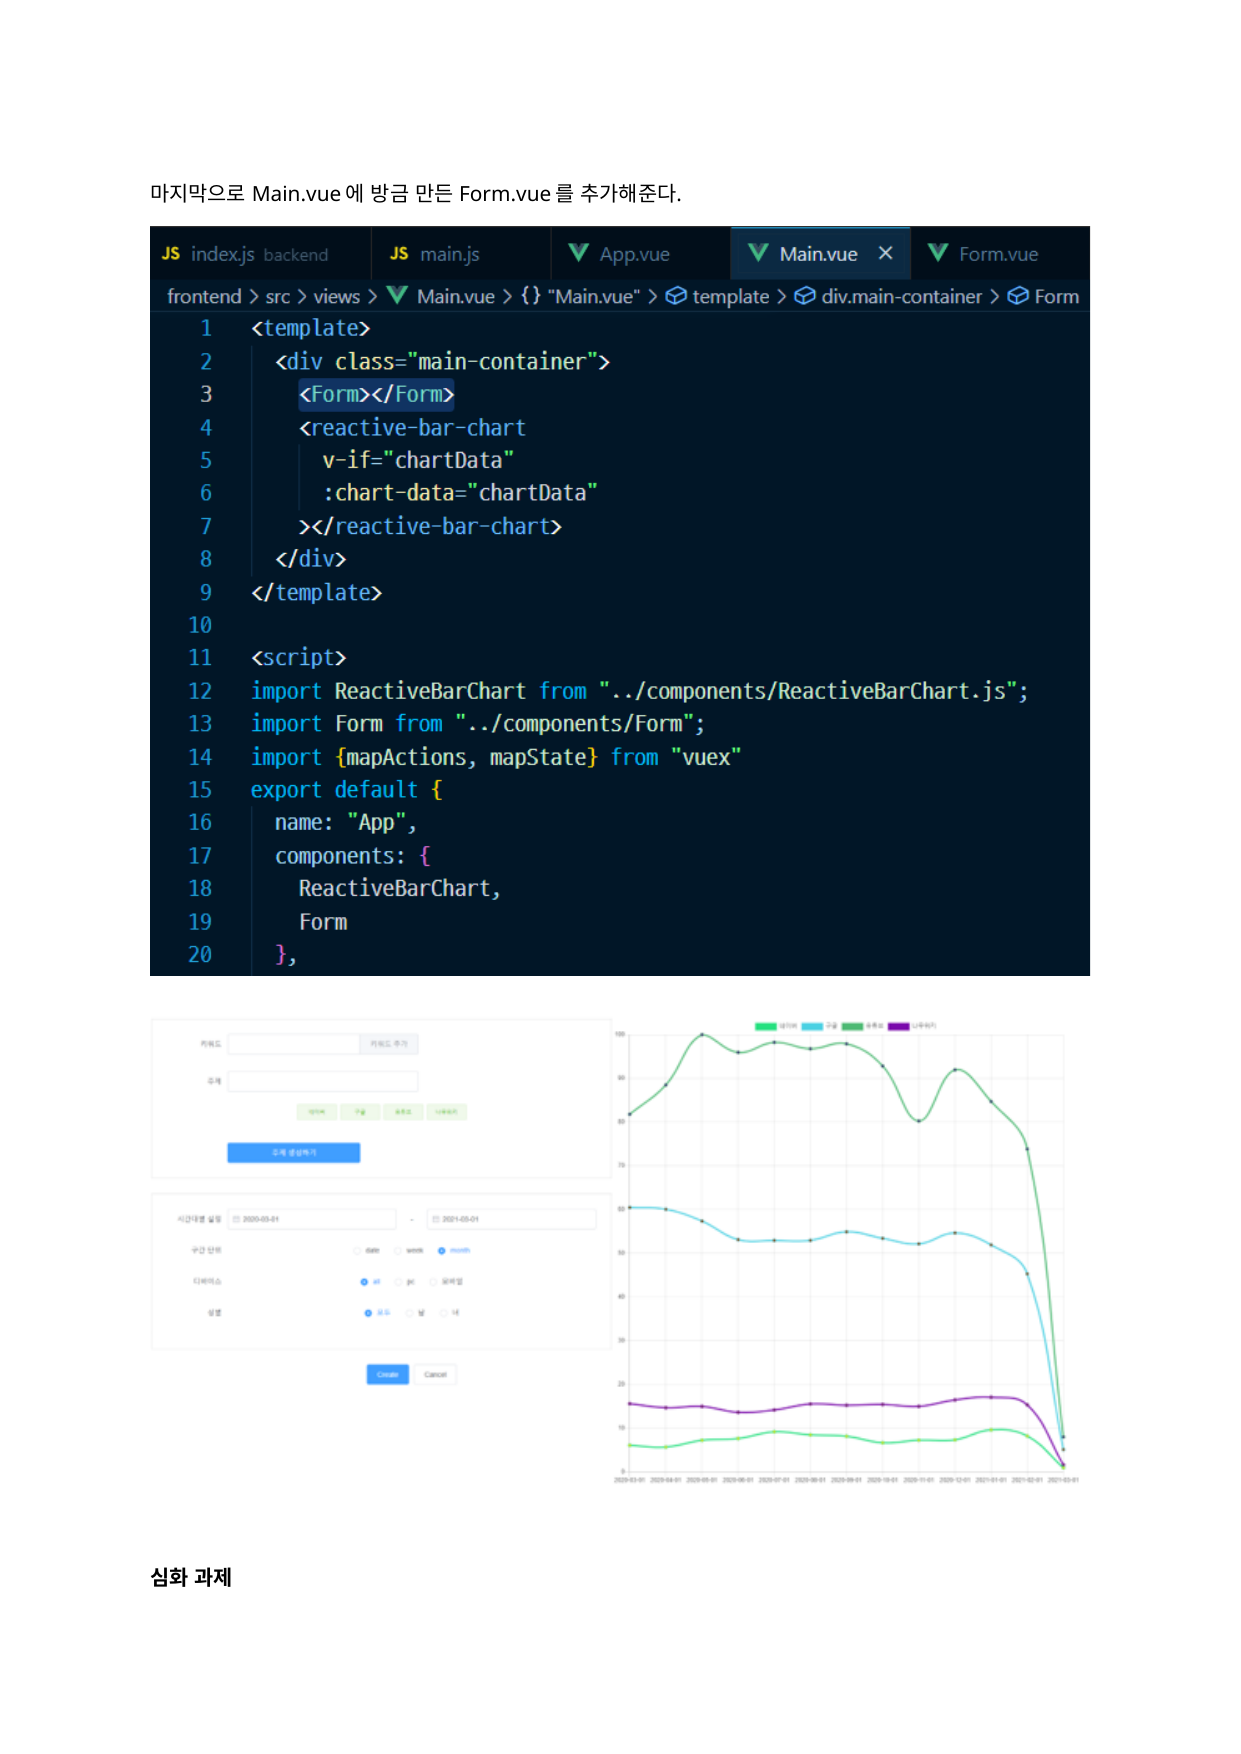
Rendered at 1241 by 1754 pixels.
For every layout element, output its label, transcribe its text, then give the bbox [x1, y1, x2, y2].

picture [150, 995, 1082, 1495]
text 마지막으로 Main.vue에 방금 만든 Form.vue를 추가해준다. [150, 177, 1090, 207]
text 심화 과제 [150, 1561, 1090, 1591]
picture [150, 226, 1091, 976]
